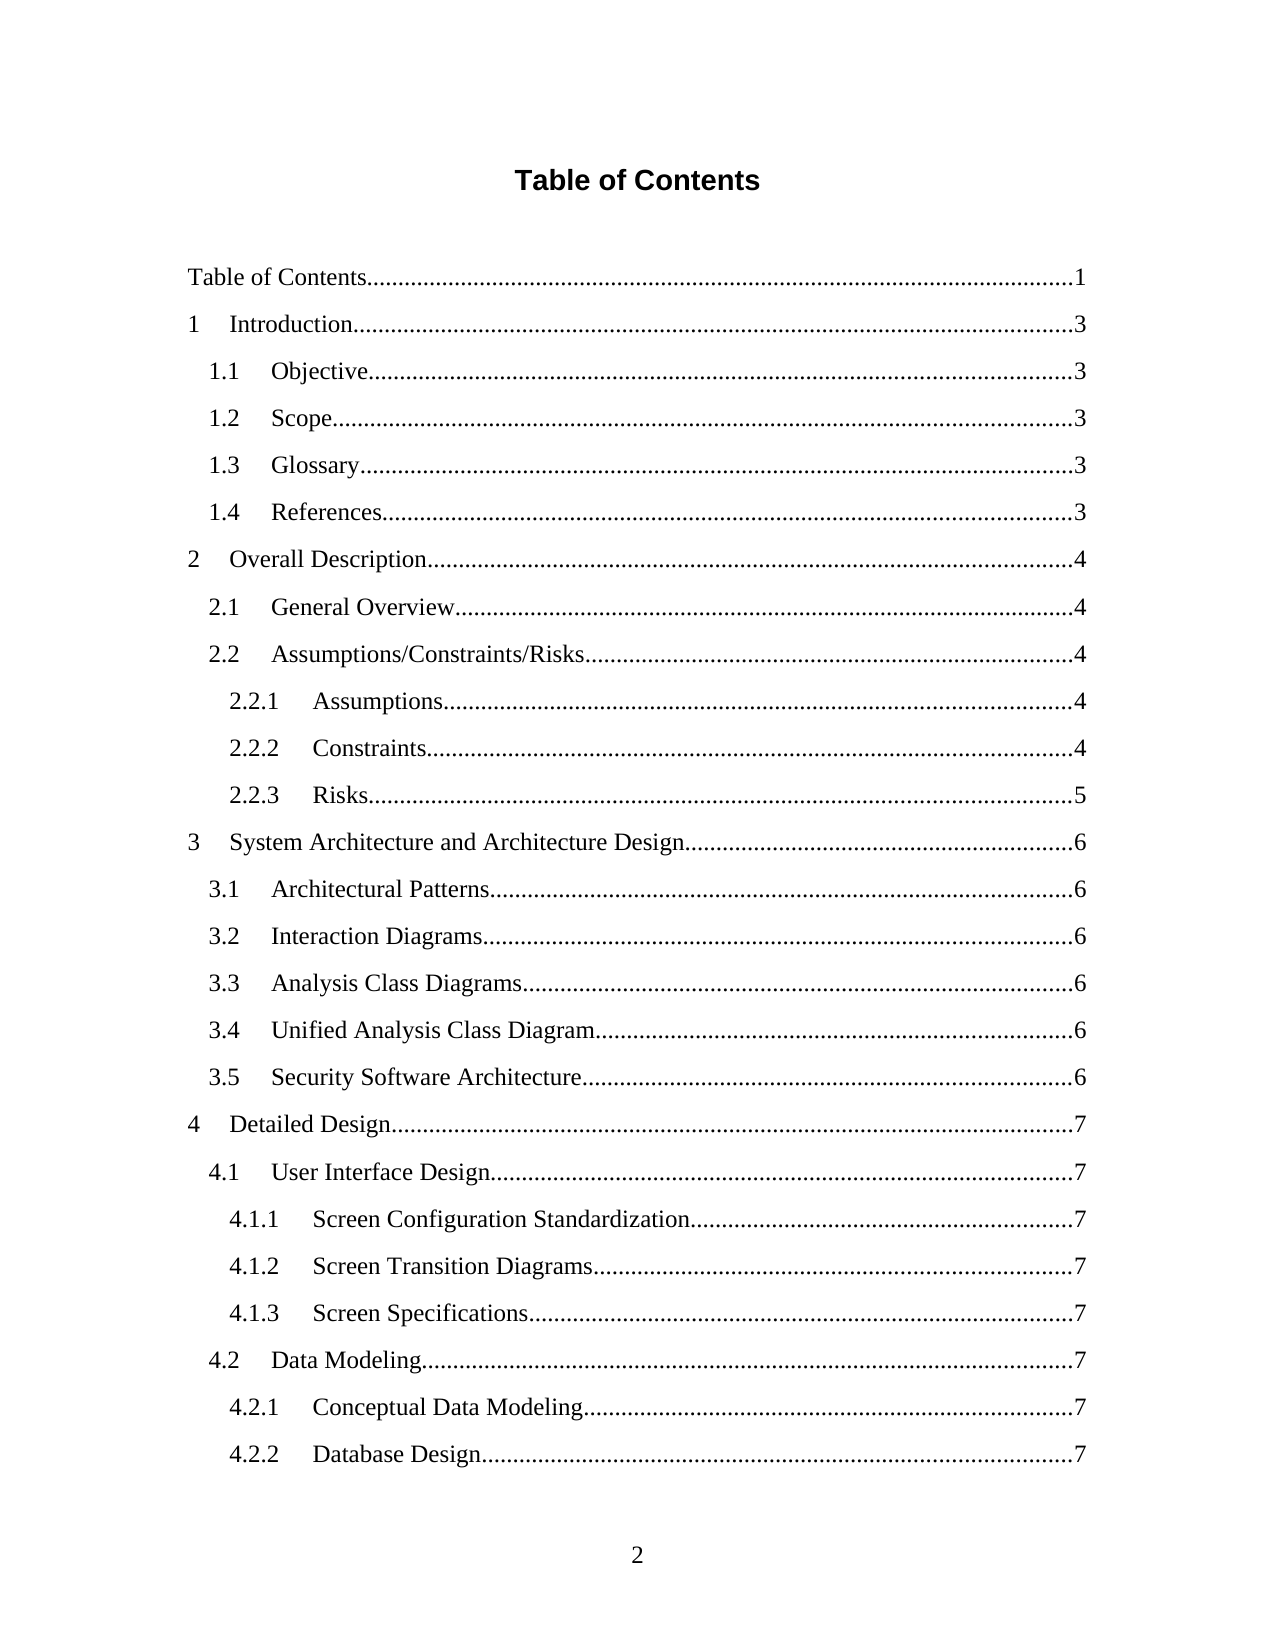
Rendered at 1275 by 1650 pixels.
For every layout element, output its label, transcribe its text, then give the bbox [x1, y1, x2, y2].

text 4.2 Data Modeling 7 [208, 1345, 1087, 1374]
text 1.4 References 3 [208, 497, 1087, 526]
text 2.2 Assumptions/Constraints/Risks 4 [208, 639, 1087, 667]
text 3.1 Architectural Patterns 6 [208, 874, 1087, 903]
text 1.1 Objective 3 [208, 356, 1087, 385]
text 2.2.1 Assumptions 4 [229, 686, 1087, 714]
subtitle Table of Contents [187, 162, 1087, 196]
text 2.2.3 Risks 5 [229, 780, 1087, 809]
text 3.5 Security Software Architecture 6 [208, 1062, 1087, 1091]
text 2.2.2 Constraints 4 [229, 733, 1087, 762]
text 2.1 General Overview 4 [208, 592, 1087, 620]
text 4.1 User Interface Design 7 [208, 1157, 1087, 1185]
text 1.3 Glossary 3 [208, 450, 1087, 479]
text 4.2.2 Database Design 7 [229, 1439, 1087, 1468]
text 4.1.2 Screen Transition Diagrams 7 [229, 1251, 1087, 1279]
text 4.2.1 Conceptual Data Modeling 7 [229, 1392, 1087, 1421]
text 2 Overall Description 4 [187, 544, 1087, 573]
text 3.2 Interaction Diagrams 6 [208, 921, 1087, 950]
text 1 Introduction 3 [187, 309, 1087, 338]
text 3.4 Unified Analysis Class Diagram 6 [208, 1015, 1087, 1044]
text 1.2 Scope 3 [208, 403, 1087, 432]
text 4.1.1 Screen Configuration Standardization 7 [229, 1204, 1087, 1232]
text Table of Contents 1 [187, 262, 1087, 291]
text 4 Detailed Design 7 [187, 1109, 1087, 1138]
text 3 System Architecture and Architecture Design 6 [187, 827, 1087, 856]
text 3.3 Analysis Class Diagrams 6 [208, 968, 1087, 997]
text 4.1.3 Screen Specifications 7 [229, 1298, 1087, 1327]
